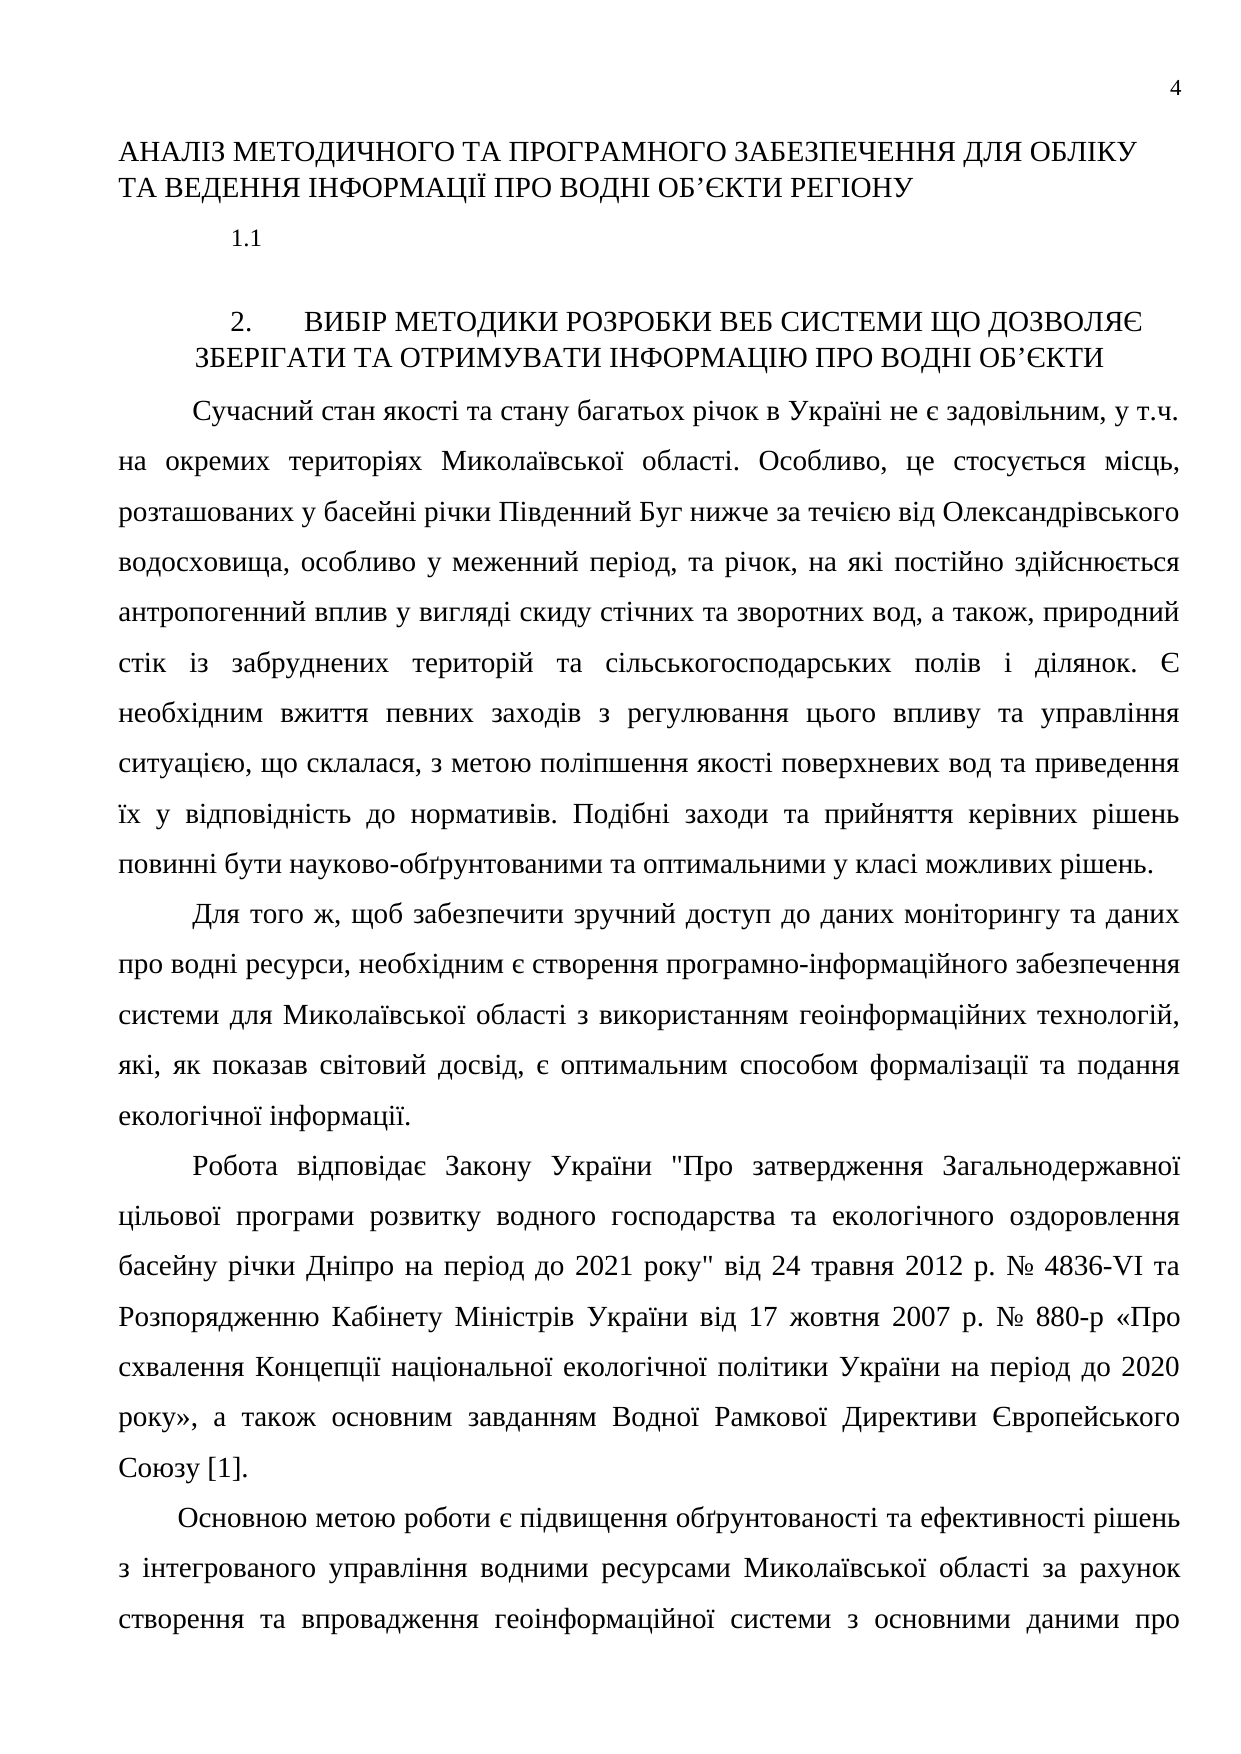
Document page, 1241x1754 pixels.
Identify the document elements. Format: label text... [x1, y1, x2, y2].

text 2. ВИБІР МЕТОДИКИ РОЗРОБКИ ВЕБ СИСТЕМИ ЩО ДОЗВОЛЯЄ ЗБЕРІГАТИ ТА ОТРИМУВАТИ ІНФОРМАЦІЮ ПРО ВОДНІ ОБ’ЄКТИ [118, 304, 1181, 374]
text Сучасний стан якості та стану багатьох річок в Україні не є задовільним, у т.ч. на окремих територіях Миколаївської області. Особливо, це стосується місць, розташованих у басейні річки Південний Буг нижче за течією від Олександрівського водосховища, особливо у меженний період, та річок, на які постійно здійснюється антропогенний вплив у вигляді скиду стічних та зворотних вод, а також, природний стік із забруднених територій та сільськогосподарських полів і ділянок. Є необхідним вжиття певних заходів з регулювання цього впливу та управління ситуацією, що склалася, з метою поліпшення якості поверхневих вод та приведення їх у відповідність до нормативів. Подібні заходи та прийняття керівних рішень повинні бути науково-обґрунтованими та оптимальними у класі можливих рішень. [118, 393, 1181, 879]
text Для того ж, щоб забезпечити зручний доступ до даних моніторингу та даних про водні ресурси, необхідним є створення програмно-інформаційного забезпечення системи для Миколаївської області з використанням геоінформаційних технологій, які, як показав світовий досвід, є оптимальним способом формалізації та подання екологічної інформації. [118, 896, 1181, 1131]
text Робота відповідає Закону України "Про затвердження Загальнодержавної цільової програми розвитку водного господарства та екологічного оздоровлення басейну річки Дніпро на період до 2021 року" від 24 травня 2012 р. № 4836-VI та Розпорядженню Кабінету Міністрів України від 17 жовтня 2007 р. № 880-р «Про схвалення Концепції національної екологічної політики України на період до 2020 року», а також основним завданням Водної Рамкової Директиви Європейського Союзу [1]. [118, 1148, 1181, 1483]
text АНАЛІЗ МЕТОДИЧНОГО ТА ПРОГРАМНОГО ЗАБЕЗПЕЧЕННЯ ДЛЯ ОБЛІКУ ТА ВЕДЕННЯ ІНФОРМАЦІЇ ПРО ВОДНІ ОБ’ЄКТИ РЕГІОНУ [118, 134, 1181, 203]
